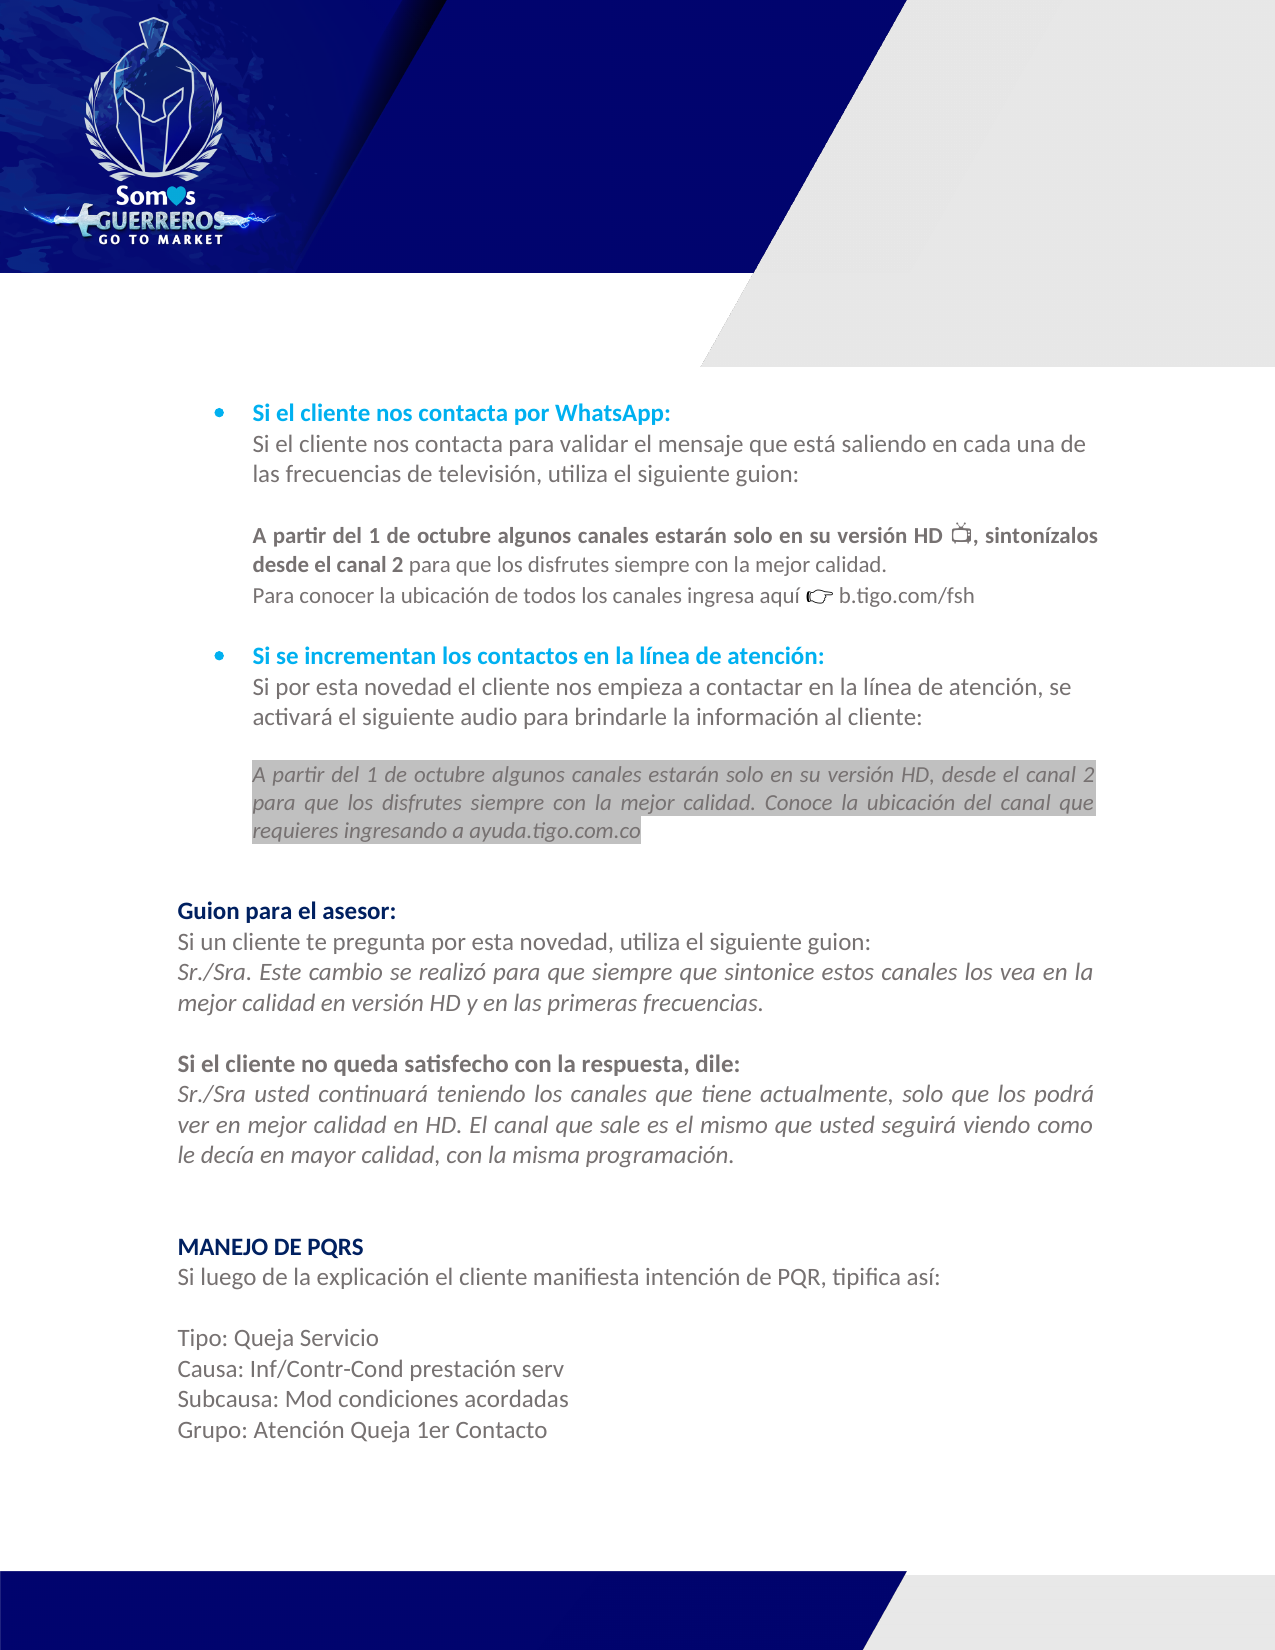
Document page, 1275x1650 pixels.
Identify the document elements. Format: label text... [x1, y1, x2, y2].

list Si el cliente nos contacta para validar el mensaje que está saliendo en cada una de las frecuencias de televisión, utiliza el siguiente guion: [252, 428, 1098, 489]
list Para conocer la ubicación de todos los canales ingresa aquí 👉 b.tigo.com/fsh [252, 578, 1098, 610]
list Si se incrementan los contactos en la línea de atención: [215, 640, 1098, 671]
picture [0, 0, 1275, 367]
list Si por esta novedad el cliente nos empieza a contactar en la línea de atención, se activará el siguiente audio para brindarle la información al cliente: [252, 671, 1098, 732]
text Si el cliente no queda satisfecho con la respuesta, dile: [177, 1048, 1098, 1078]
text Causa: Inf/Contr-Cond prestación serv [177, 1353, 1098, 1384]
list A partir del 1 de octubre algunos canales estarán solo en su versión HD 📺, sintonízalos desde el canal 2 para que los disfrutes siempre con la mejor calidad. [252, 519, 1098, 578]
picture [0, 1571, 1275, 1650]
text Guion para el asesor: [177, 895, 1098, 926]
text Subcausa: Mod condiciones acordadas [177, 1384, 1098, 1414]
text Si un cliente te pregunta por esta novedad, utiliza el siguiente guion: [177, 926, 1098, 956]
text Tipo: Queja Servicio [177, 1323, 1098, 1353]
text Si luego de la explicación el cliente manifiesta intención de PQR, tipifica así: [177, 1262, 1098, 1292]
list A partir del 1 de octubre algunos canales estarán solo en su versión HD, desde el canal 2 para que los disfrutes siempre con la mejor calidad. Conoce la ubicación del canal que requieres ingresando a ayuda.tigo.com.co [641, 760, 1098, 844]
text Grupo: Atención Queja 1er Contacto [177, 1414, 1098, 1445]
text MANEJO DE PQRS [177, 1231, 1098, 1262]
list Si el cliente nos contacta por WhatsApp: [215, 397, 1098, 428]
text Sr./Sra. Este cambio se realizó para que siempre que sintonice estos canales los vea en la mejor calidad en versión HD y en las primeras frecuencias. [177, 956, 1098, 1017]
text Sr./Sra usted continuará teniendo los canales que tiene actualmente, solo que los podrá ver en mejor calidad en HD. El canal que sale es el mismo que usted seguirá viendo como le decía en mayor calidad, con la misma programación. [177, 1078, 1098, 1170]
